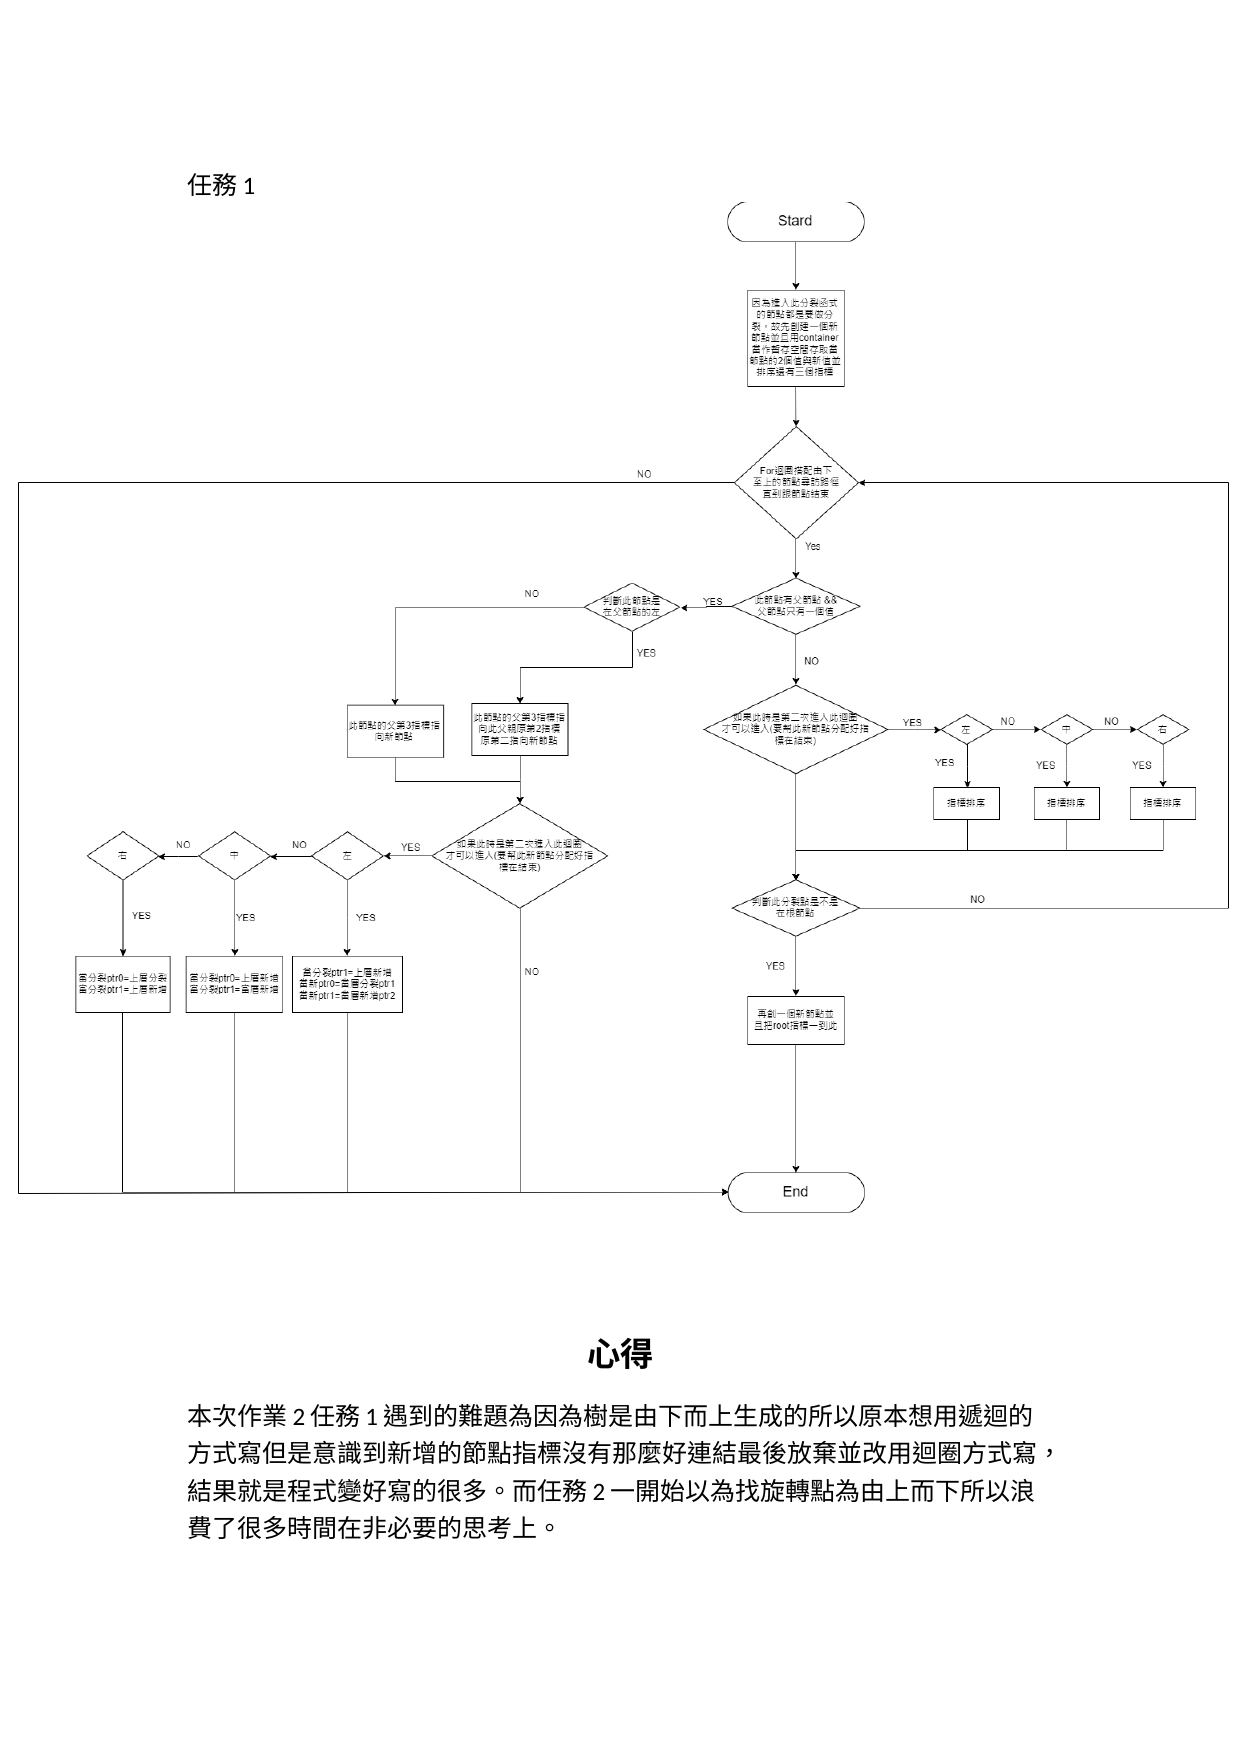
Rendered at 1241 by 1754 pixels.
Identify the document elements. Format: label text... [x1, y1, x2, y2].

title 心得 [187, 1314, 1053, 1389]
text 本次作業2任務1遇到的難題為因為樹是由下而上生成的所以原本想用遞迴的方式寫但是意識到新增的節點指標沒有那麼好連結最後放棄並改用迴圈方式寫，結果就是程式變好寫的很多。而任務2一開始以為找旋轉點為由上而下所以浪費了很多時間在非必要的思考上。 [187, 1396, 1053, 1546]
picture [12, 202, 1236, 1213]
text 任務1 [187, 164, 1053, 202]
